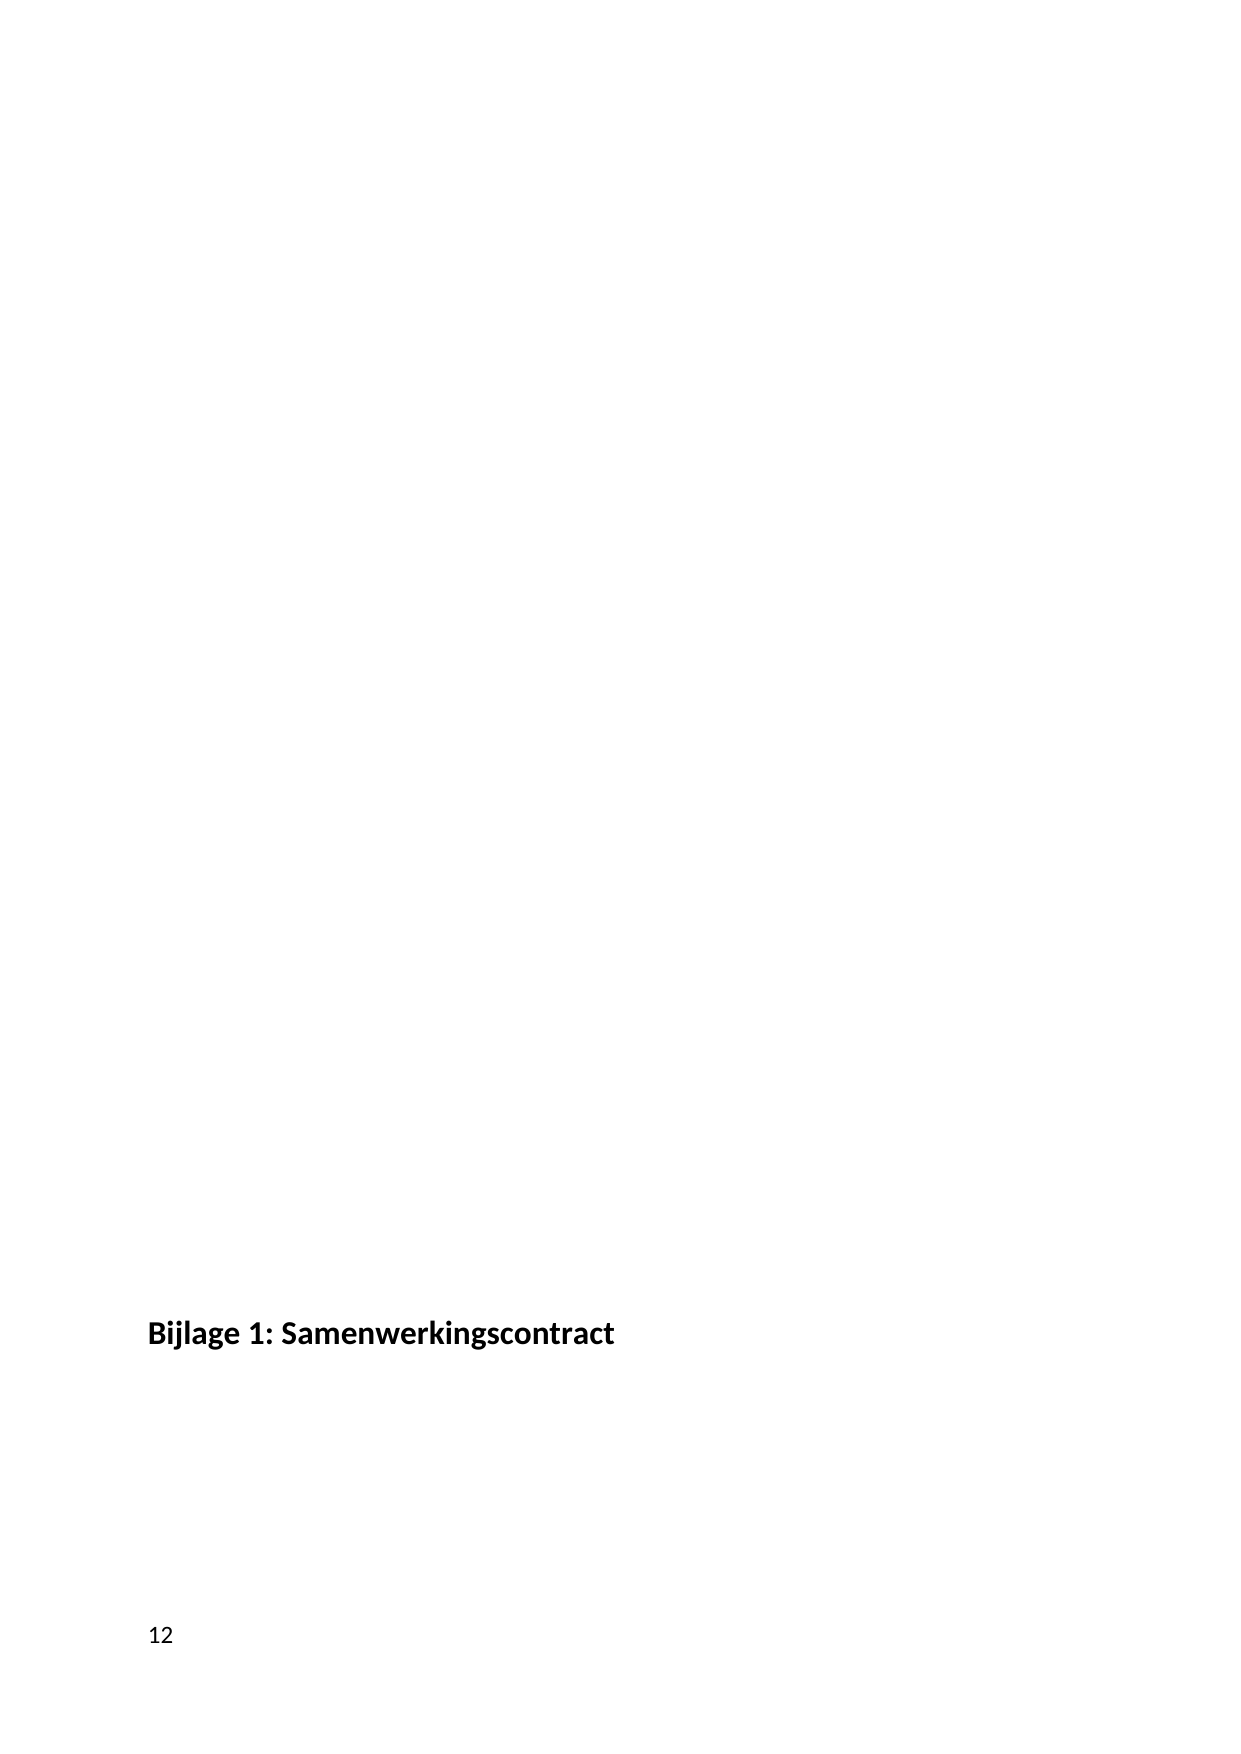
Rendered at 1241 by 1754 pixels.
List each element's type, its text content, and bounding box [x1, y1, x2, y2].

subtitle Bijlage 1: Samenwerkingscontract [148, 1312, 1093, 1353]
